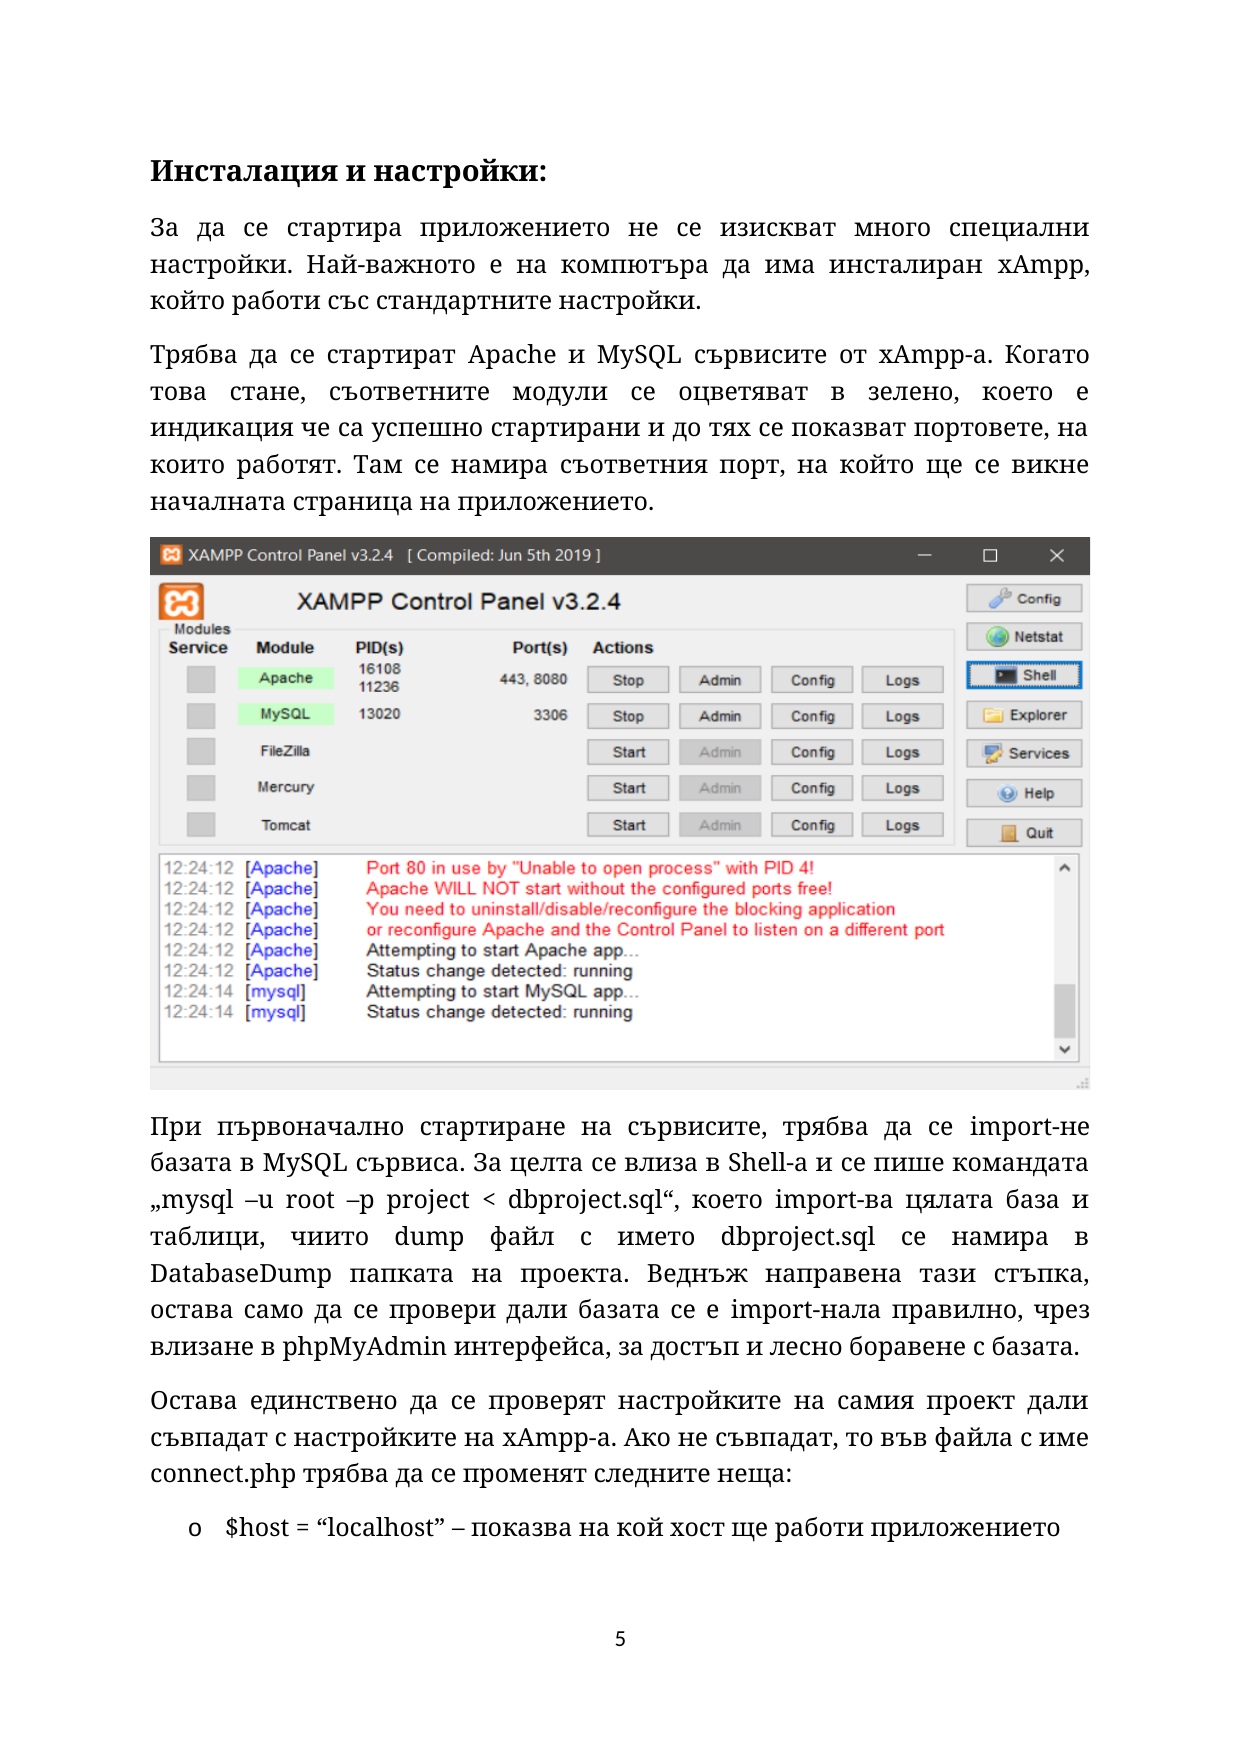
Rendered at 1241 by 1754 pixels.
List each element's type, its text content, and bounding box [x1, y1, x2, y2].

text Остава единствено да се проверят настройките на самия проект дали съвпадат с настройките на xAmpp-a. Ако не съвпадат, то във файла с име connect.php трябва да се променят следните неща: [150, 1382, 1090, 1490]
picture [150, 537, 1091, 1090]
text Трябва да се стартират Apache и MySQL сървисите от xAmpp-а. Когато това стане, съответните модули се оцветяват в зелено, което е индикация че са успешно стартирани и до тях се показват портовете, на които работят. Там се намира съответния порт, на който ще се викне началната страница на приложението. [150, 336, 1090, 518]
text Инсталация и настройки: [150, 150, 1090, 190]
list $host = “localhost” – показва на кой хост ще работи приложението [187, 1509, 1090, 1544]
text При първоначално стартиране на сървисите, трябва да се import-не базата в MySQL сървиса. За целта се влиза в Shell-а и се пише командата „mysql –u root –p project < dbproject.sql“, което import-ва цялата база и таблици, чиито dump файл с името dbproject.sql се намира в DatabaseDump папката на проекта. Веднъж направена тази стъпка, остава само да се провери дали базата се е import-нала правилно, чрез влизане в phpMyAdmin интерфейса, за достъп и лесно боравене с базата. [150, 1108, 1090, 1363]
text За да се стартира приложението не се изискват много специални настройки. Най-важното е на компютъра да има инсталиран xAmpp, който работи със стандартните настройки. [150, 209, 1090, 317]
